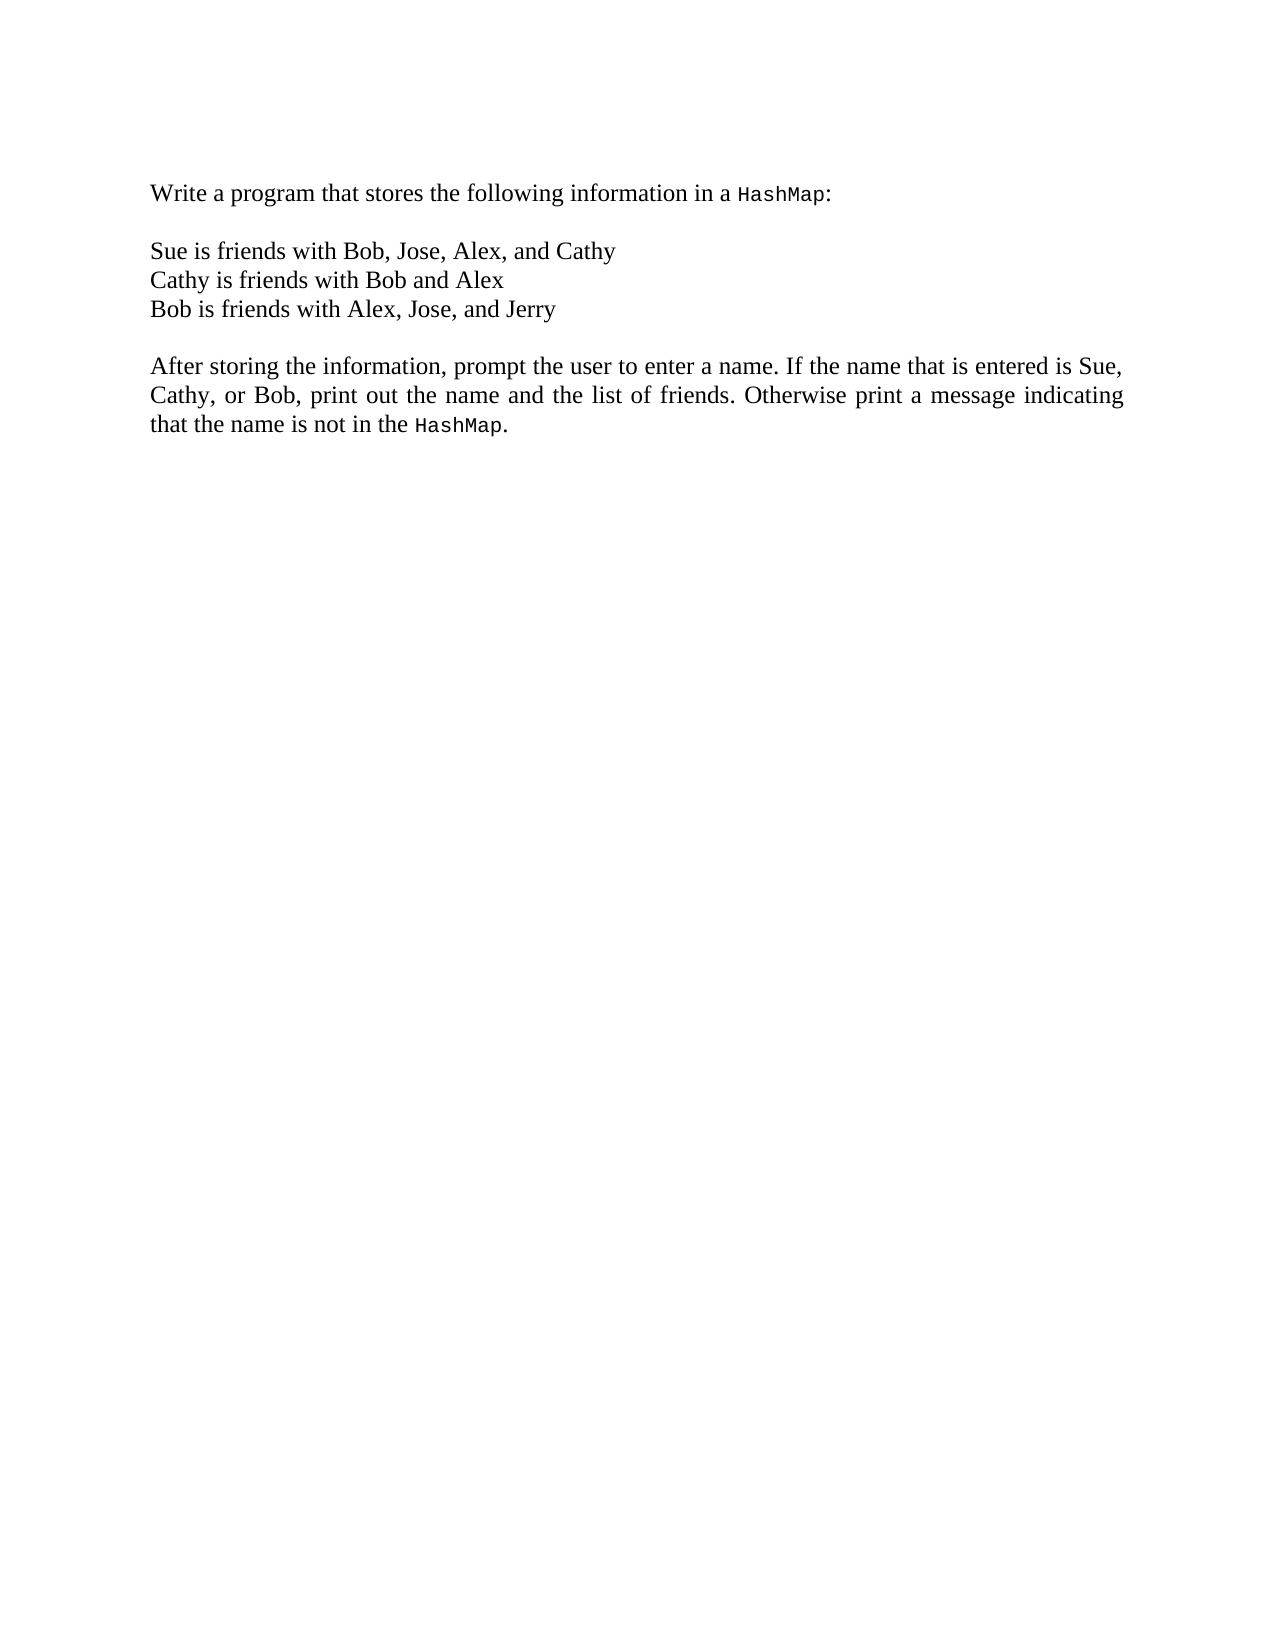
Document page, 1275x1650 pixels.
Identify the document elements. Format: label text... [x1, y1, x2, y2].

text Sue is friends with Bob, Jose, Alex, and Cathy [150, 236, 1125, 265]
text Bob is friends with Alex, Jose, and Jerry [150, 294, 1125, 323]
text Write a program that stores the following information in a HashMap: [150, 178, 1125, 208]
text After storing the information, prompt the user to enter a name. If the name that is entered is Sue, Cathy, or Bob, print out the name and the list of friends. Otherwise print a message indicating that the name is not in the HashMap. [150, 351, 1125, 438]
text Cathy is friends with Bob and Alex [150, 265, 1125, 294]
